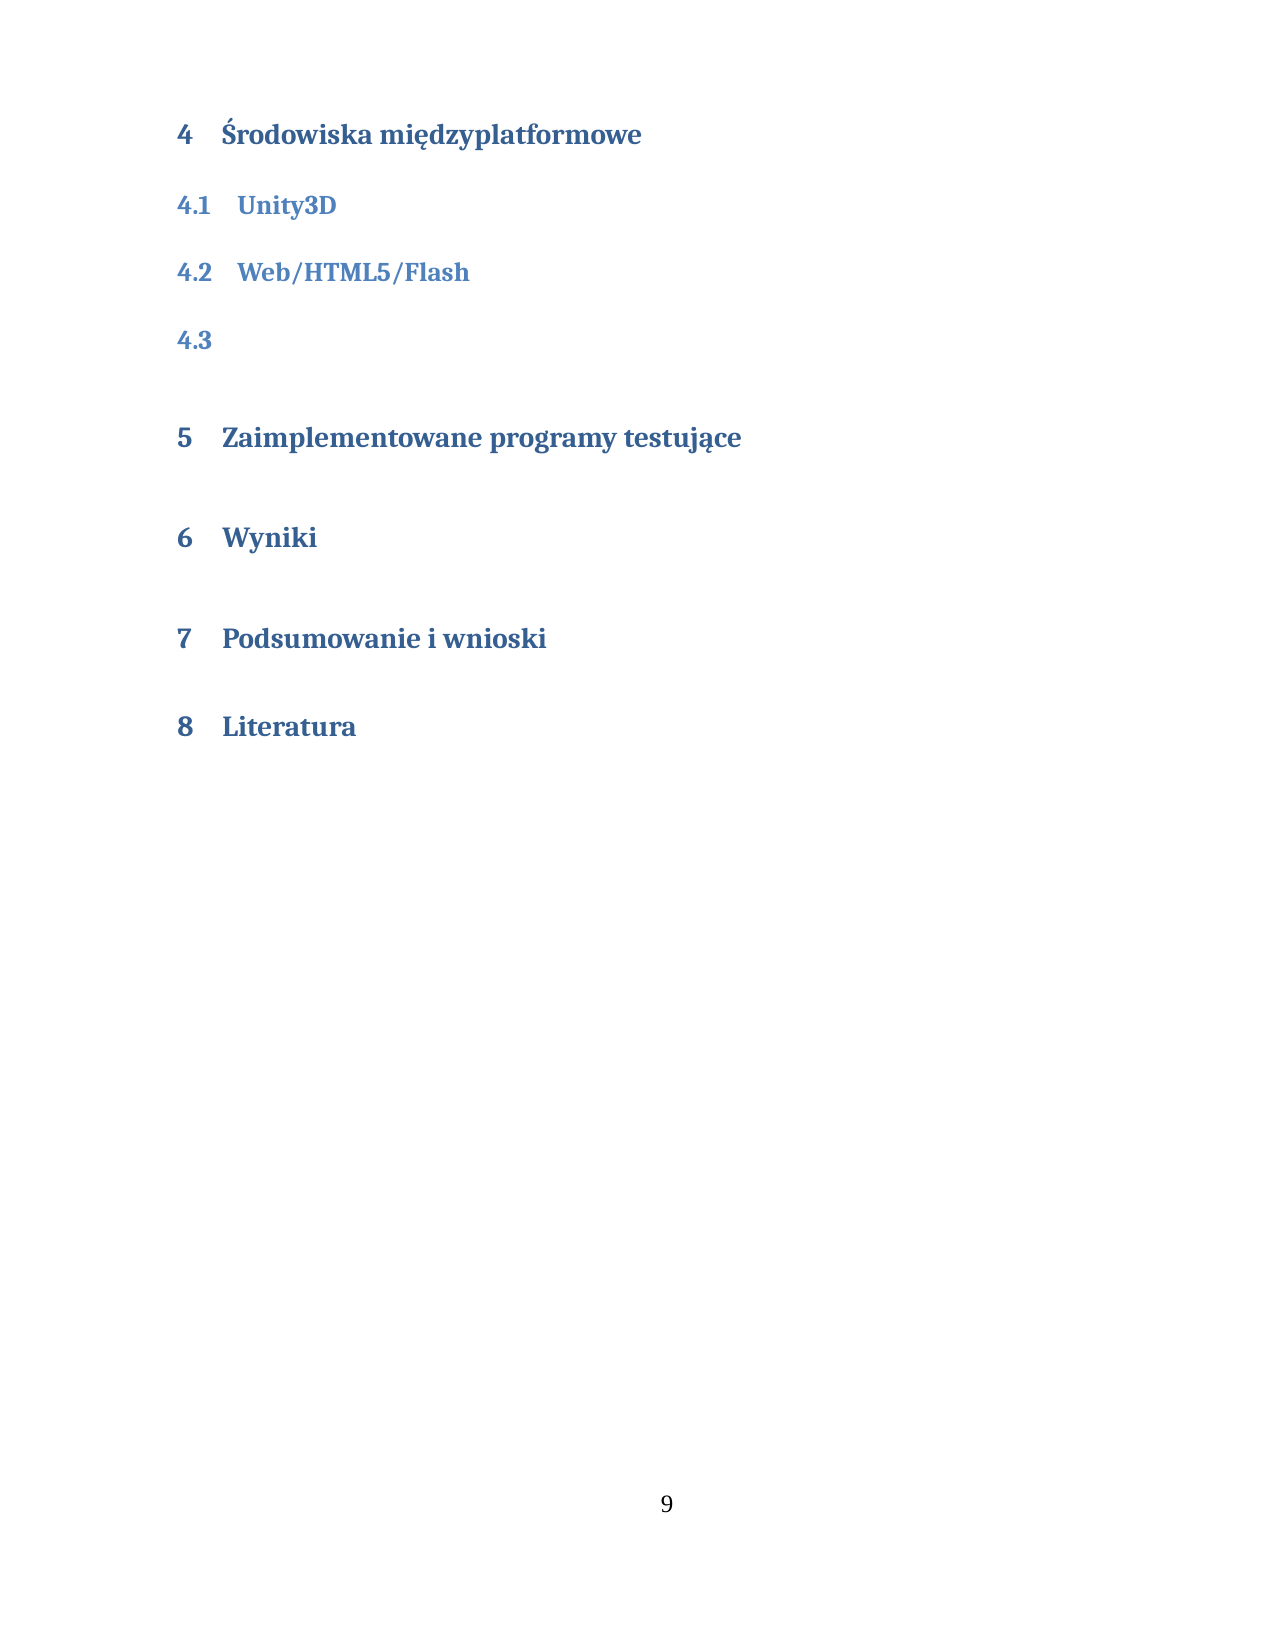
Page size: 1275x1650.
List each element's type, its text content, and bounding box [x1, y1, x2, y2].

subtitle Literatura [177, 711, 1156, 744]
subtitle Zaimplementowane programy testujące [177, 421, 1156, 455]
subtitle Web/HTML5/Flash [177, 257, 1156, 288]
subtitle Unity3D [177, 190, 1156, 221]
subtitle Środowiska międzyplatformowe [177, 118, 1156, 152]
subtitle Wyniki [177, 522, 1156, 555]
subtitle Podsumowanie i wnioski [177, 622, 1156, 656]
